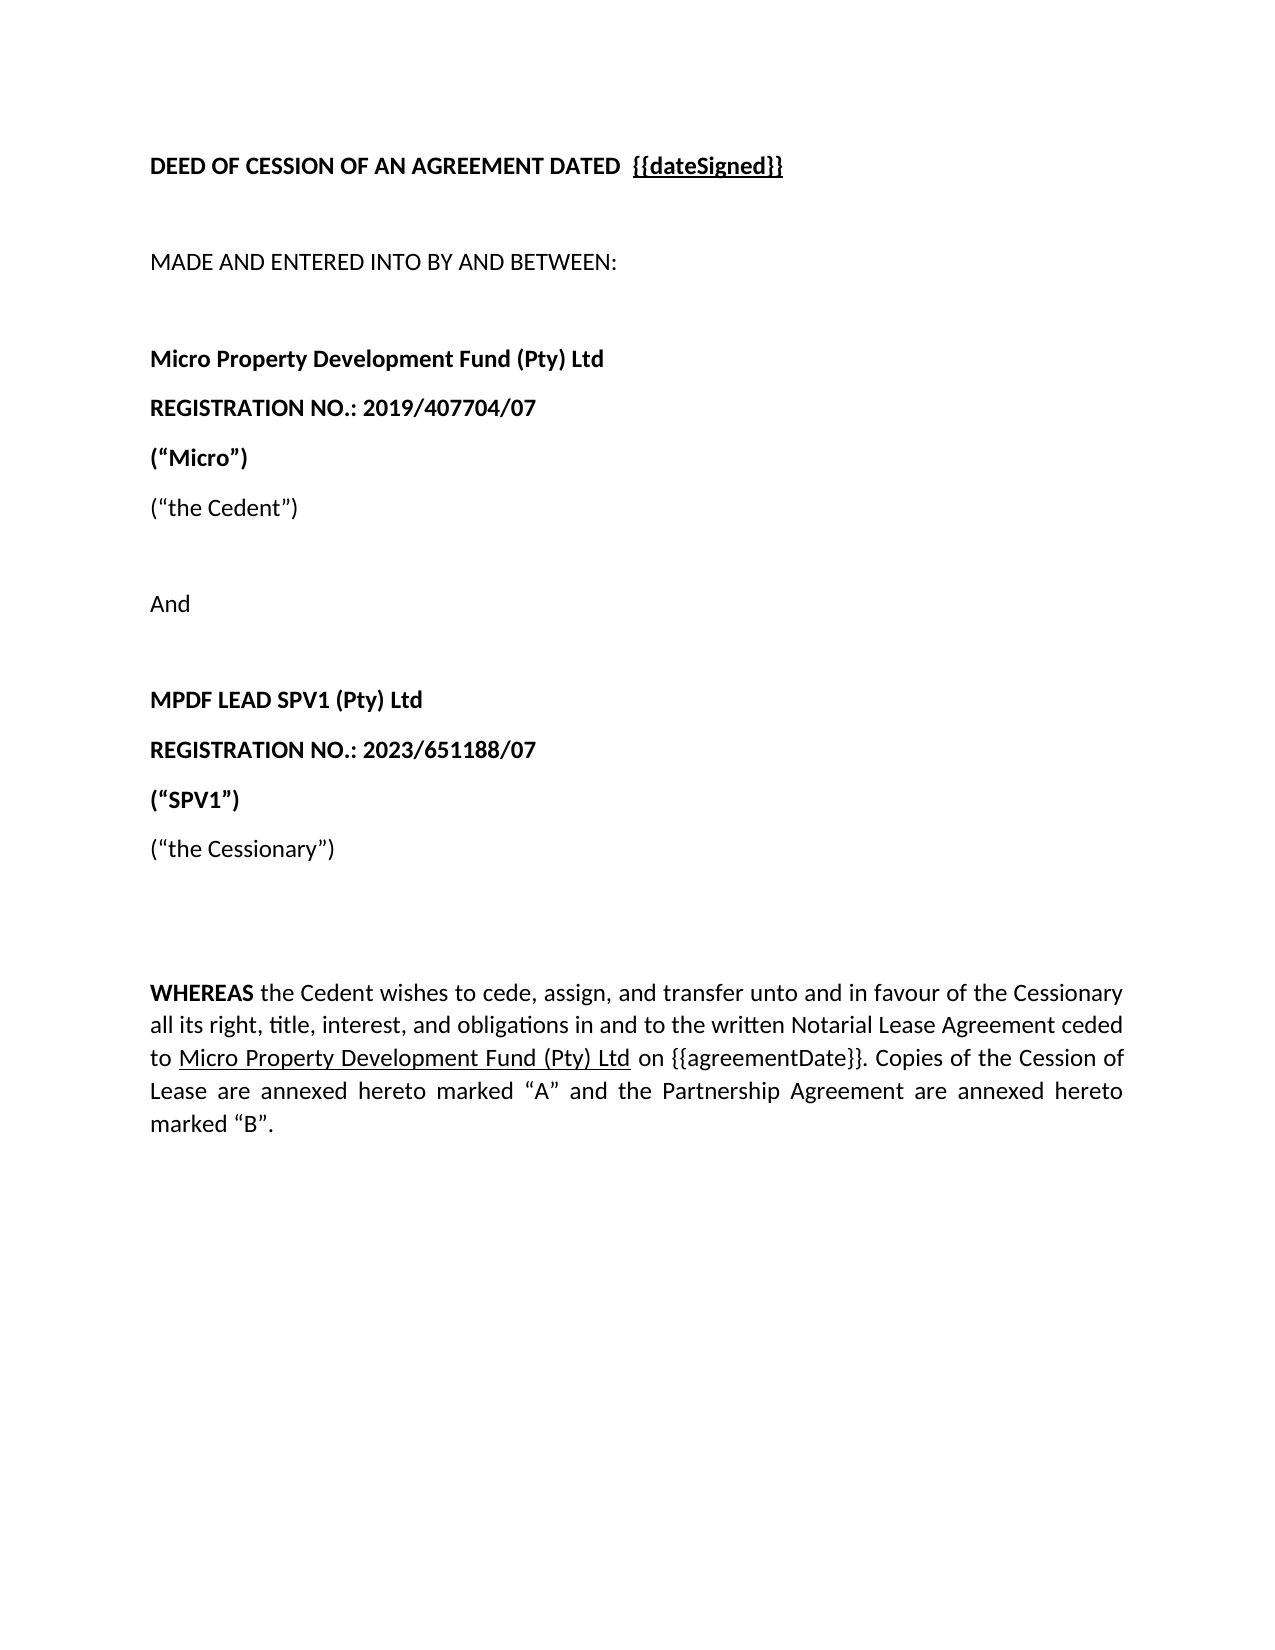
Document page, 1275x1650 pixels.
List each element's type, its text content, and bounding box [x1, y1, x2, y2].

text (“the Cedent”) [150, 492, 1125, 522]
text MADE AND ENTERED INTO BY AND BETWEEN: [150, 246, 1125, 277]
text And [150, 588, 1125, 619]
text MPDF LEAD SPV1 (Pty) Ltd [150, 684, 1125, 715]
text REGISTRATION NO.: 2019/407704/07 [150, 392, 1125, 423]
text REGISTRATION NO.: 2023/651188/07 [150, 734, 1125, 765]
text (“the Cessionary”) [150, 833, 1125, 864]
text Micro Property Development Fund (Pty) Ltd [150, 343, 1125, 373]
text WHEREAS the Cedent wishes to cede, assign, and transfer unto and in favour of the Cessionary all its right, title, interest, and obligations in and to the written Notarial Lease Agreement ceded to Micro Property Development Fund (Pty) Ltd on {{agreementDate}}. Copies of the Cession of Lease are annexed hereto marked “A” and the Partnership Agreement are annexed hereto marked “B”. [150, 977, 1125, 1139]
text (“SPV1”) [150, 784, 1125, 814]
text DEED OF CESSION OF AN AGREEMENT DATED {{dateSigned}} [150, 150, 1125, 181]
text (“Micro”) [150, 442, 1125, 473]
